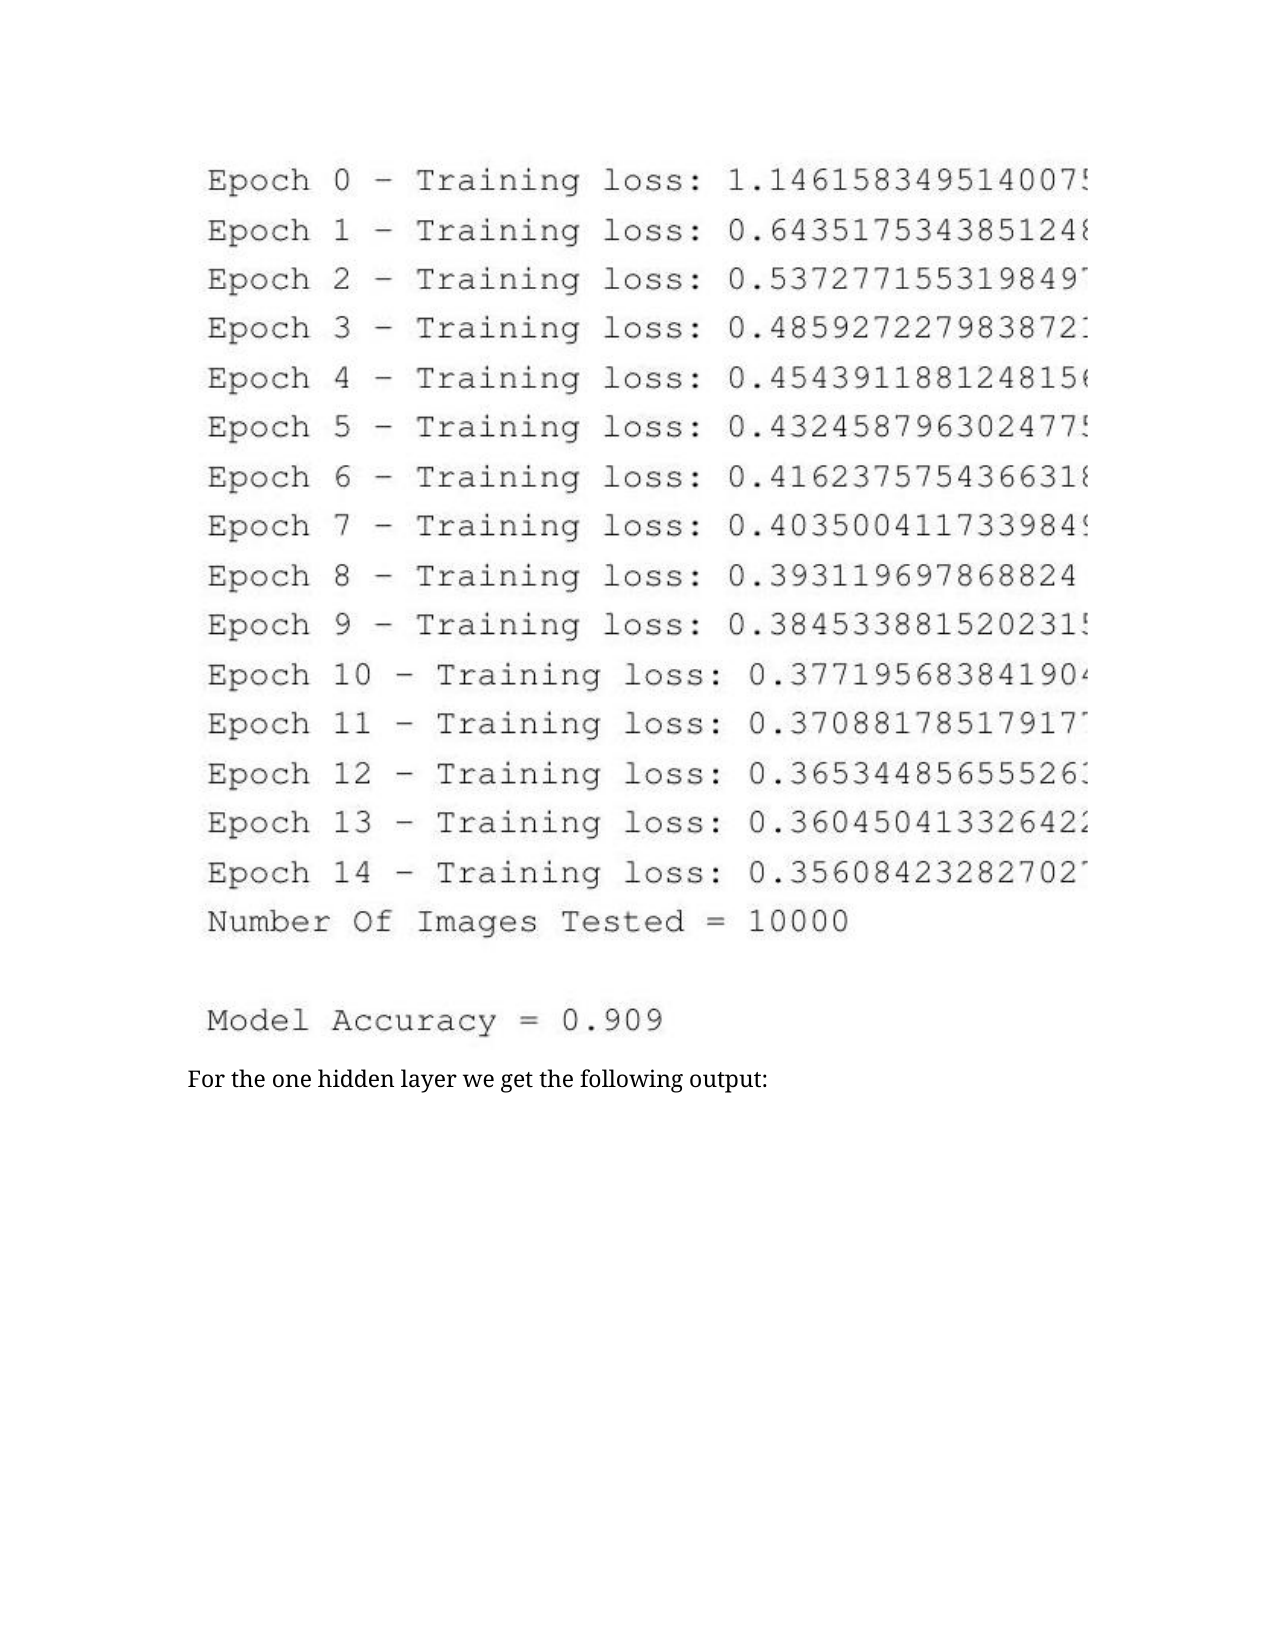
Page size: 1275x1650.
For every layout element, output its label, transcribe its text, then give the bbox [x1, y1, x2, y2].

picture [187, 150, 1088, 1050]
text For the one hidden layer we get the following output: [187, 1062, 1087, 1094]
